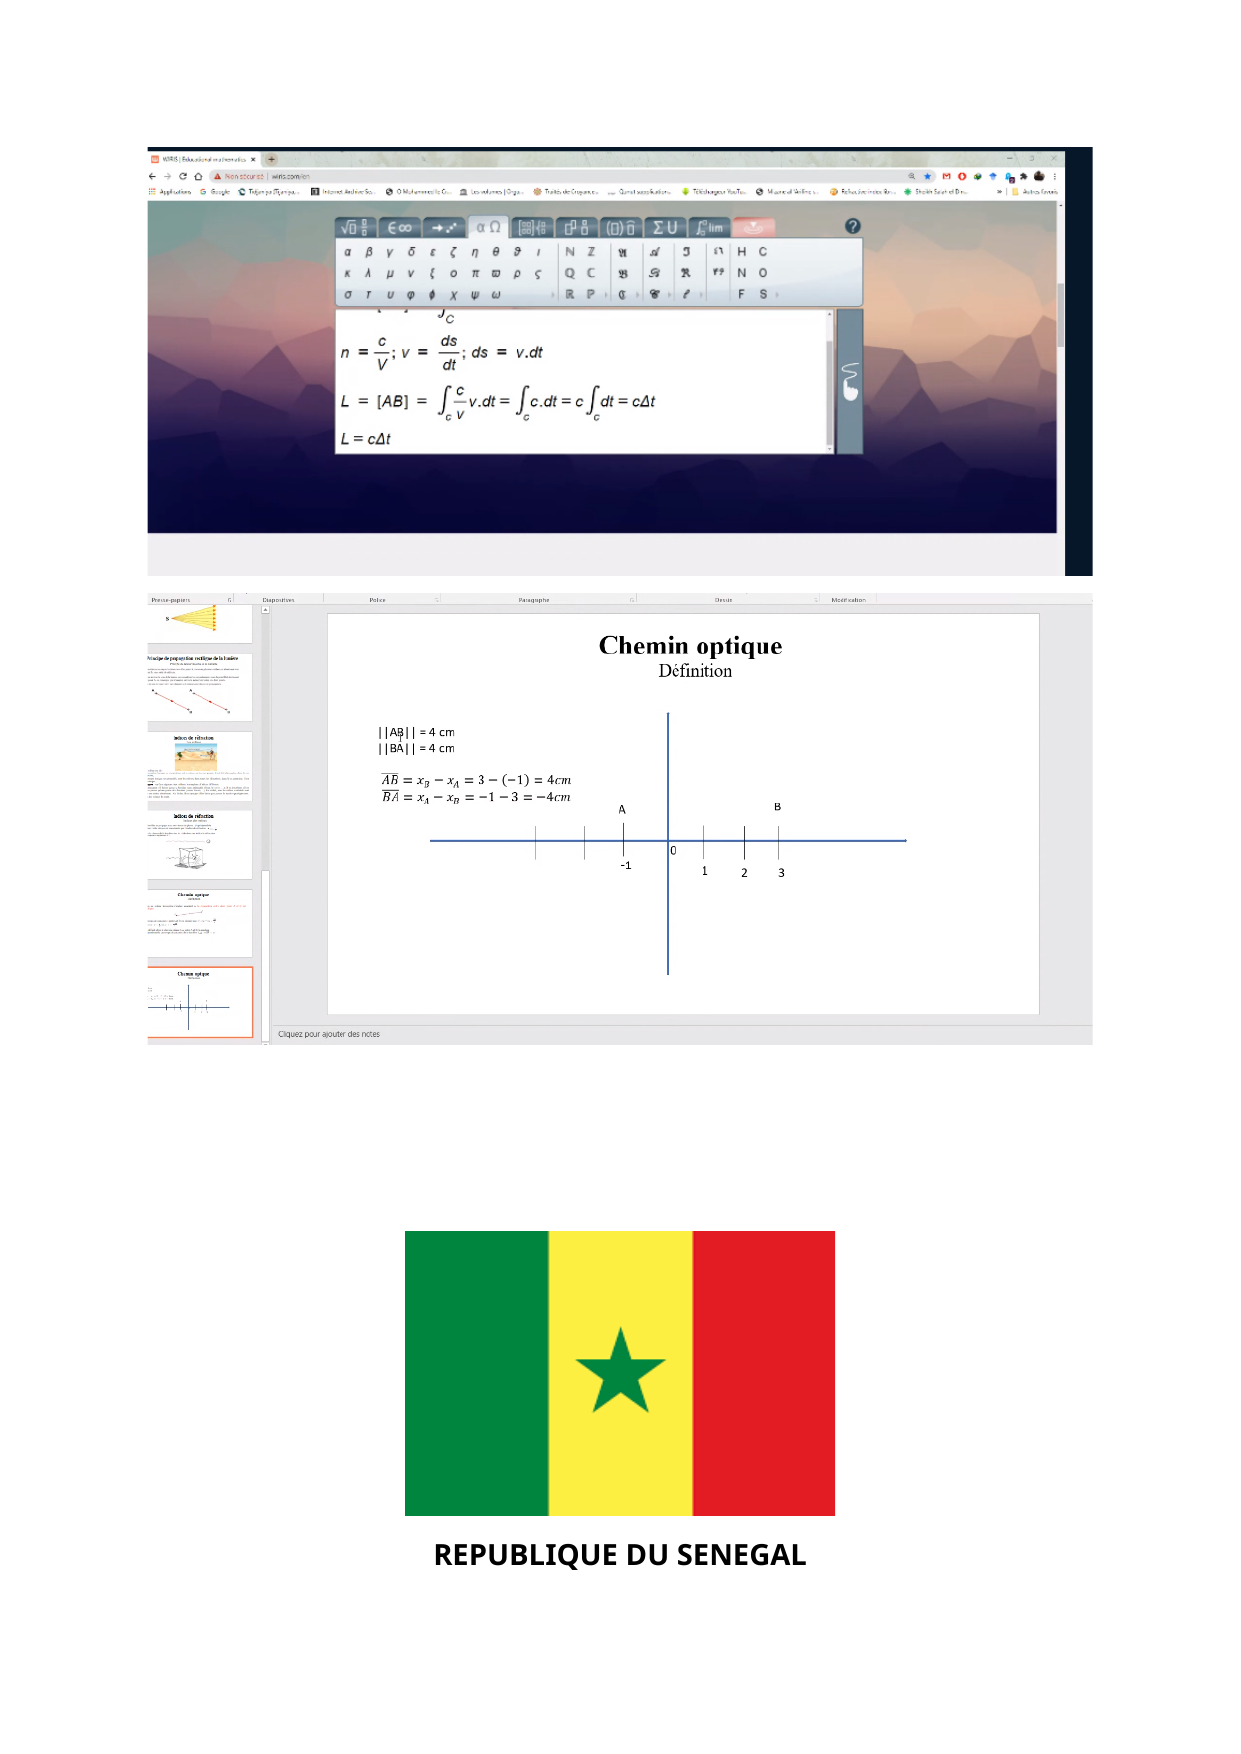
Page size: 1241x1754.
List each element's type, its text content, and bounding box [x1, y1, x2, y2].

text REPUBLIQUE DU SENEGAL [148, 1534, 1093, 1574]
picture [147, 147, 1093, 576]
picture [147, 593, 1093, 1045]
